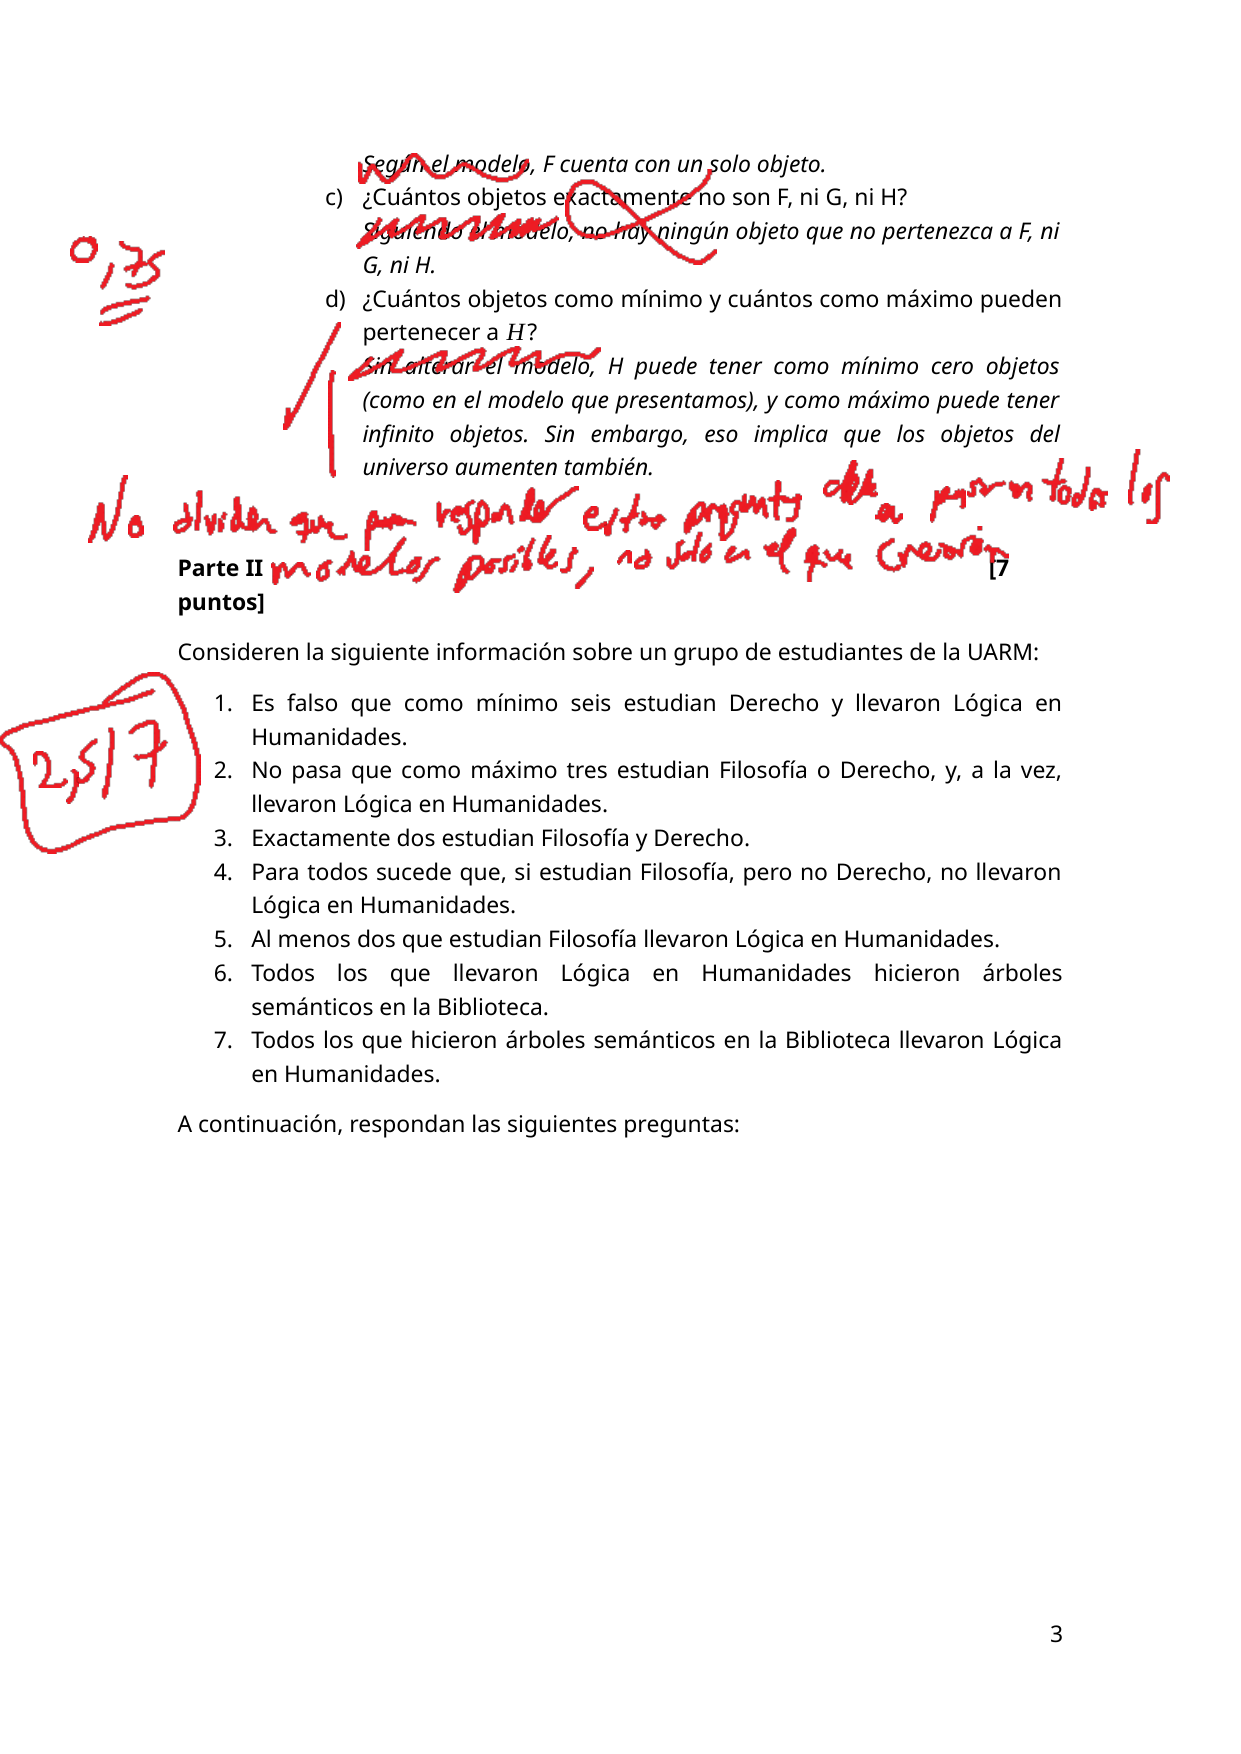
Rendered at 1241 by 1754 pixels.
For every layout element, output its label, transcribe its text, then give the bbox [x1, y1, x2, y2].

picture [823, 460, 903, 524]
list Todos los que hicieron árboles semánticos en la Biblioteca llevaron Lógica en Humanidades. [213, 1024, 1063, 1089]
list Sin alterar el modelo, H puede tener como mínimo cero objetos (como en el modelo que presentamos), y como máximo puede tener infinito objetos. Sin embargo, eso implica que los objetos del universo aumenten también. [362, 350, 1063, 483]
list Es falso que como mínimo seis estudian Derecho y llevaron Lógica en Humanidades. [213, 687, 1063, 752]
list Para todos sucede que, si estudian Filosofía, pero no Derecho, no llevaron Lógica en Humanidades. [213, 856, 1063, 921]
list Exactamente dos estudian Filosofía y Derecho. [213, 822, 1063, 853]
picture [271, 562, 311, 585]
list Según el modelo, F cuenta con un solo objeto. [362, 148, 1063, 179]
list ¿Cuántos objetos como mínimo y cuántos como máximo pueden pertenecer a ? [325, 283, 1063, 348]
list No pasa que como máximo tres estudian Filosofía o Derecho, y, a la vez, llevaron Lógica en Humanidades. [213, 754, 1063, 819]
picture [283, 322, 341, 478]
picture [565, 169, 717, 265]
picture [173, 486, 594, 593]
picture [617, 550, 632, 565]
picture [967, 458, 1108, 511]
list Al menos dos que estudian Filosofía llevaron Lógica en Humanidades. [213, 923, 1063, 954]
picture [583, 480, 1009, 582]
picture [930, 486, 966, 523]
text A continuación, respondan las siguientes preguntas: [177, 1108, 1063, 1140]
text Consideren la siguiente información sobre un grupo de estudiantes de la UARM: [177, 636, 1063, 668]
picture [88, 475, 144, 543]
list Siguiendo el modelo, no hay ningún objeto que no pertenezca a F, ni G, ni H. [362, 215, 1063, 280]
picture [0, 672, 201, 854]
picture [70, 236, 98, 263]
list ¿Cuántos objetos exactamente no son F, ni G, ni H? [717, 181, 1063, 213]
picture [1128, 449, 1170, 524]
picture [348, 346, 601, 381]
list ¿Cuántos objetos exactamente no son F, ni G, ni H? [325, 181, 565, 213]
list Todos los que llevaron Lógica en Humanidades hicieron árboles semánticos en la Biblioteca. [213, 957, 1063, 1022]
picture [356, 213, 559, 249]
picture [99, 241, 165, 326]
picture [358, 153, 529, 184]
text Parte II [7 puntos] [177, 552, 1063, 617]
